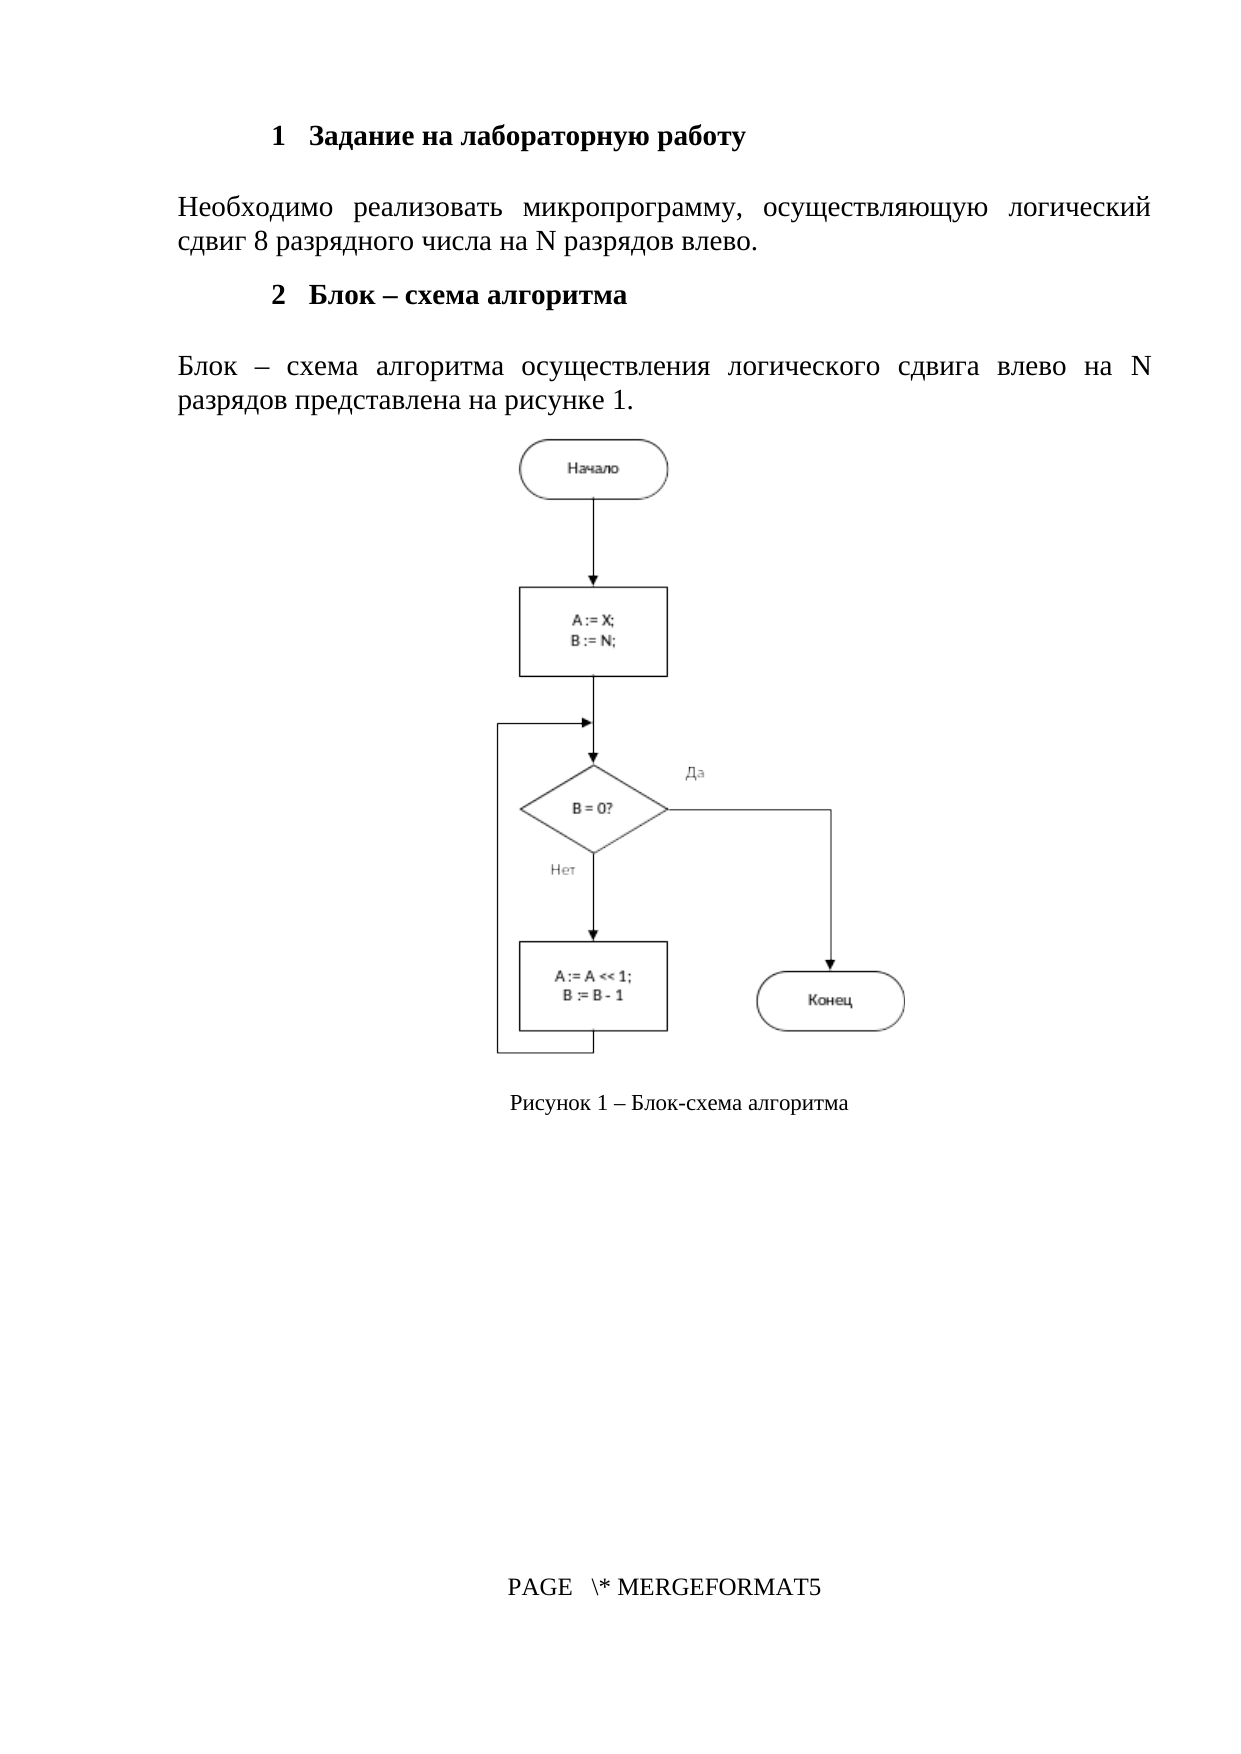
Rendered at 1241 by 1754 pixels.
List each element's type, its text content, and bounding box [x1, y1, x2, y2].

text Задание на лабораторную работу [271, 118, 1152, 152]
text Рисунок 1 – Блок-схема алгоритма [118, 1089, 1181, 1115]
text Необходимо реализовать микропрограмму, осуществляющую логический сдвиг 8 разрядного числа на N разрядов влево. [177, 189, 1152, 256]
text Блок – схема алгоритма осуществления логического сдвига влево на N разрядов представлена на рисунке 1. [177, 348, 1152, 415]
text Блок – схема алгоритма [271, 277, 1152, 311]
